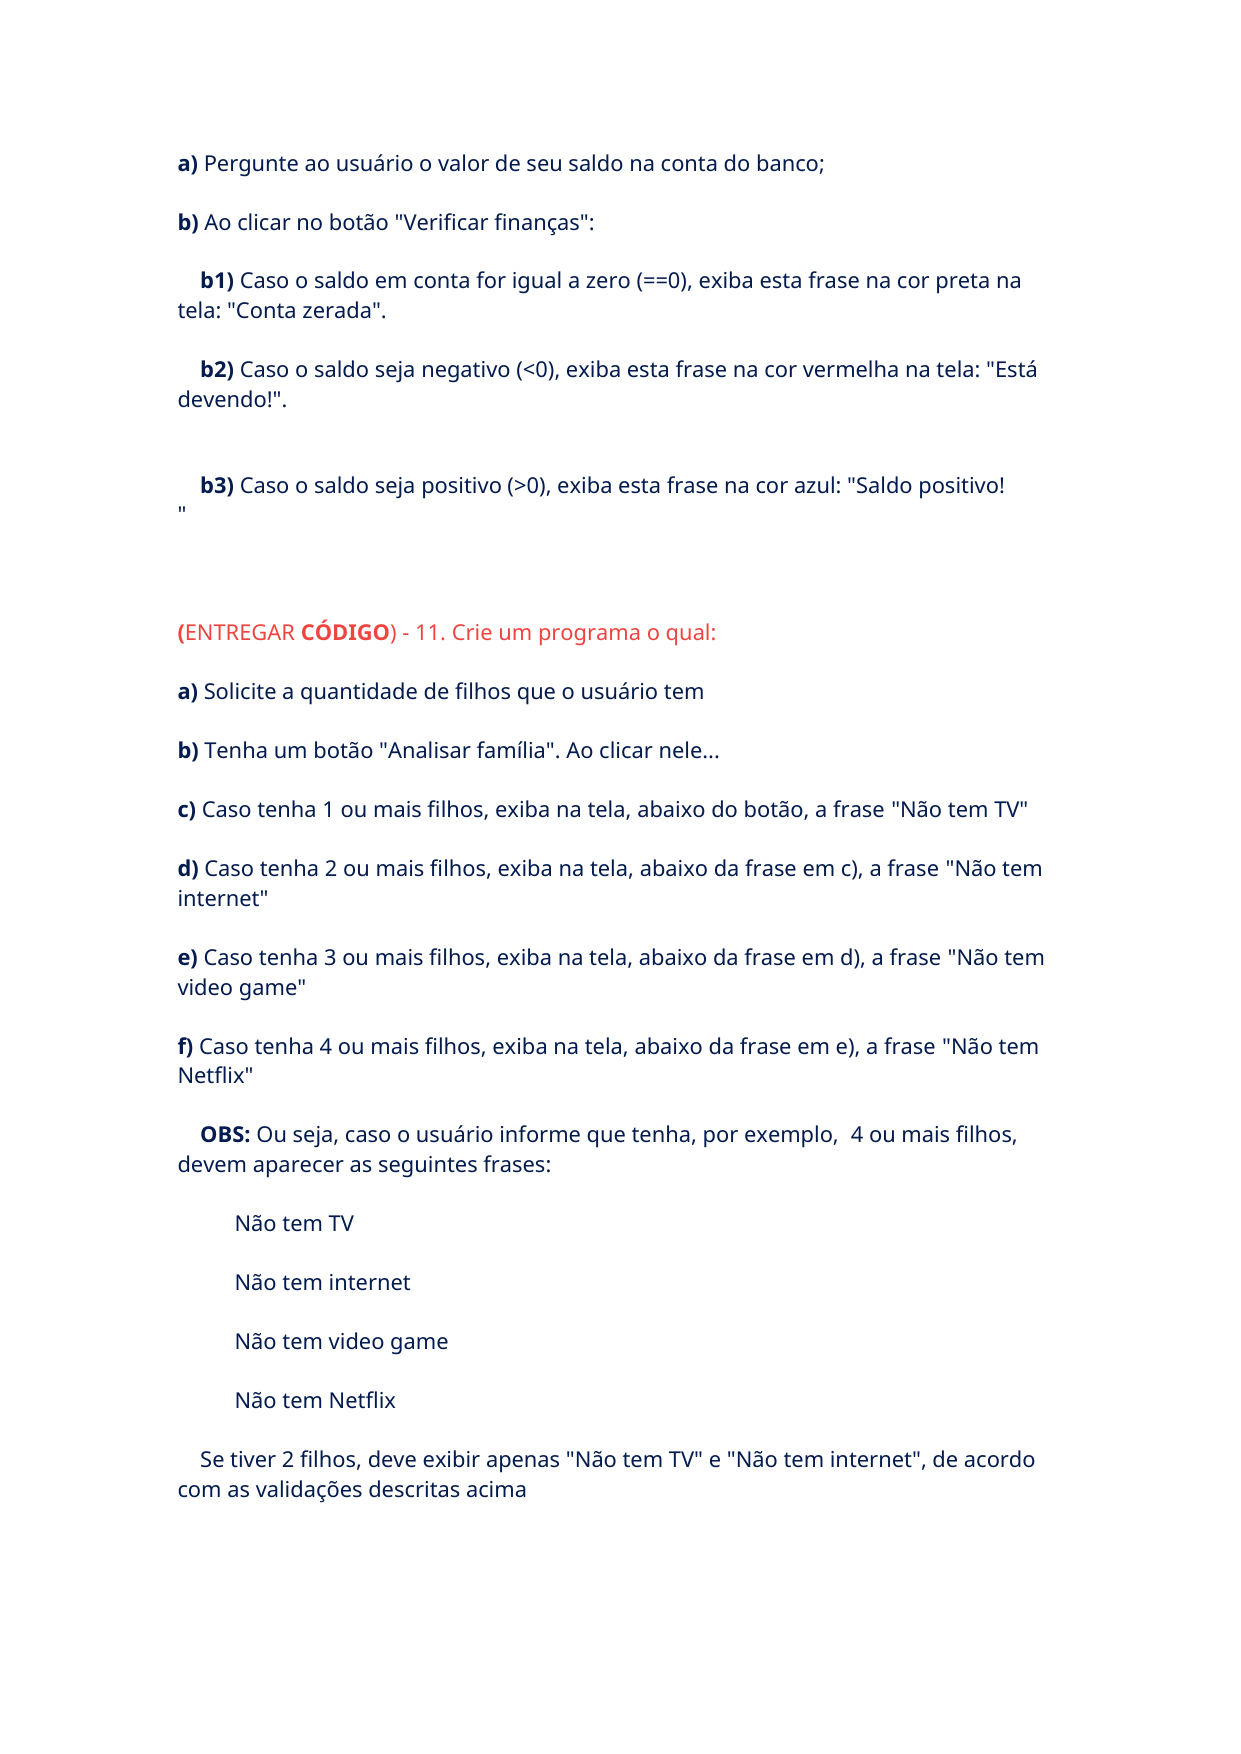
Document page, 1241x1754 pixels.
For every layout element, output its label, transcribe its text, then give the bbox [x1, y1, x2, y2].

text (ENTREGAR CÓDIGO) - 11. Crie um programa o qual: [177, 617, 1063, 647]
text e) Caso tenha 3 ou mais filhos, exiba na tela, abaixo da frase em d), a frase "Não tem video game" [177, 942, 1063, 1002]
text Não tem TV [177, 1208, 1063, 1238]
text b3) Caso o saldo seja positivo (>0), exiba esta frase na cor azul: "Saldo positivo! " [177, 443, 1063, 529]
text d) Caso tenha 2 ou mais filhos, exiba na tela, abaixo da frase em c), a frase "Não tem internet" [177, 853, 1063, 913]
text b) Tenha um botão "Analisar família". Ao clicar nele... [177, 735, 1063, 765]
text OBS: Ou seja, caso o usuário informe que tenha, por exemplo, 4 ou mais filhos, devem aparecer as seguintes frases: [177, 1119, 1063, 1179]
text c) Caso tenha 1 ou mais filhos, exiba na tela, abaixo do botão, a frase "Não tem TV" [177, 794, 1063, 824]
text b1) Caso o saldo em conta for igual a zero (==0), exiba esta frase na cor preta na tela: "Conta zerada". [177, 266, 1063, 325]
text Se tiver 2 filhos, deve exibir apenas "Não tem TV" e "Não tem internet", de acordo com as validações descritas acima [177, 1444, 1063, 1504]
text b2) Caso o saldo seja negativo (<0), exiba esta frase na cor vermelha na tela: "Está devendo!". [177, 354, 1063, 414]
text Não tem Netflix [177, 1385, 1063, 1415]
text a) Solicite a quantidade de filhos que o usuário tem [177, 676, 1063, 706]
text Não tem video game [177, 1326, 1063, 1356]
text a) Pergunte ao usuário o valor de seu saldo na conta do banco; [177, 148, 1063, 177]
text Não tem internet [177, 1267, 1063, 1297]
text f) Caso tenha 4 ou mais filhos, exiba na tela, abaixo da frase em e), a frase "Não tem Netflix" [177, 1031, 1063, 1090]
text b) Ao clicar no botão "Verificar finanças": [177, 207, 1063, 236]
